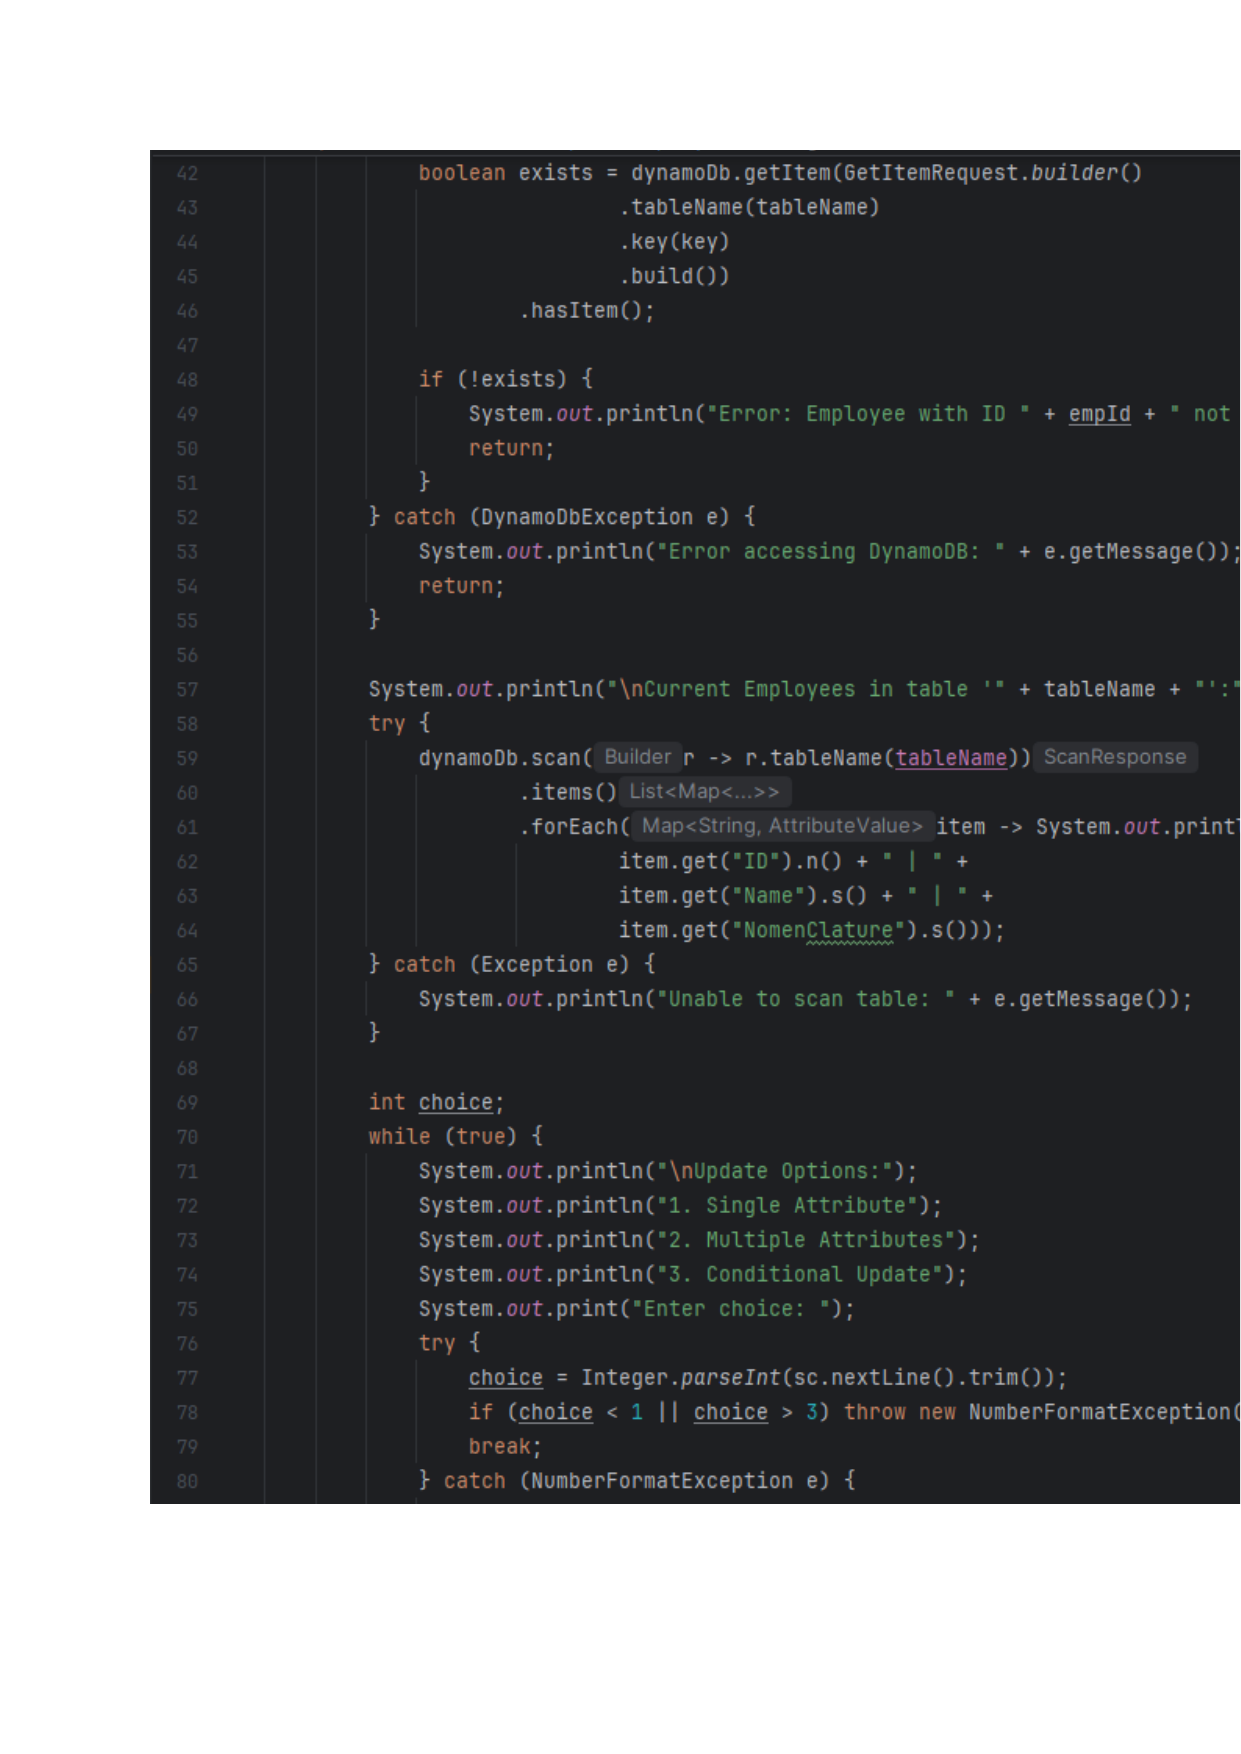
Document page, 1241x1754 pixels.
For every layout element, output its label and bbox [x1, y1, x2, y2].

picture [150, 150, 1241, 1504]
